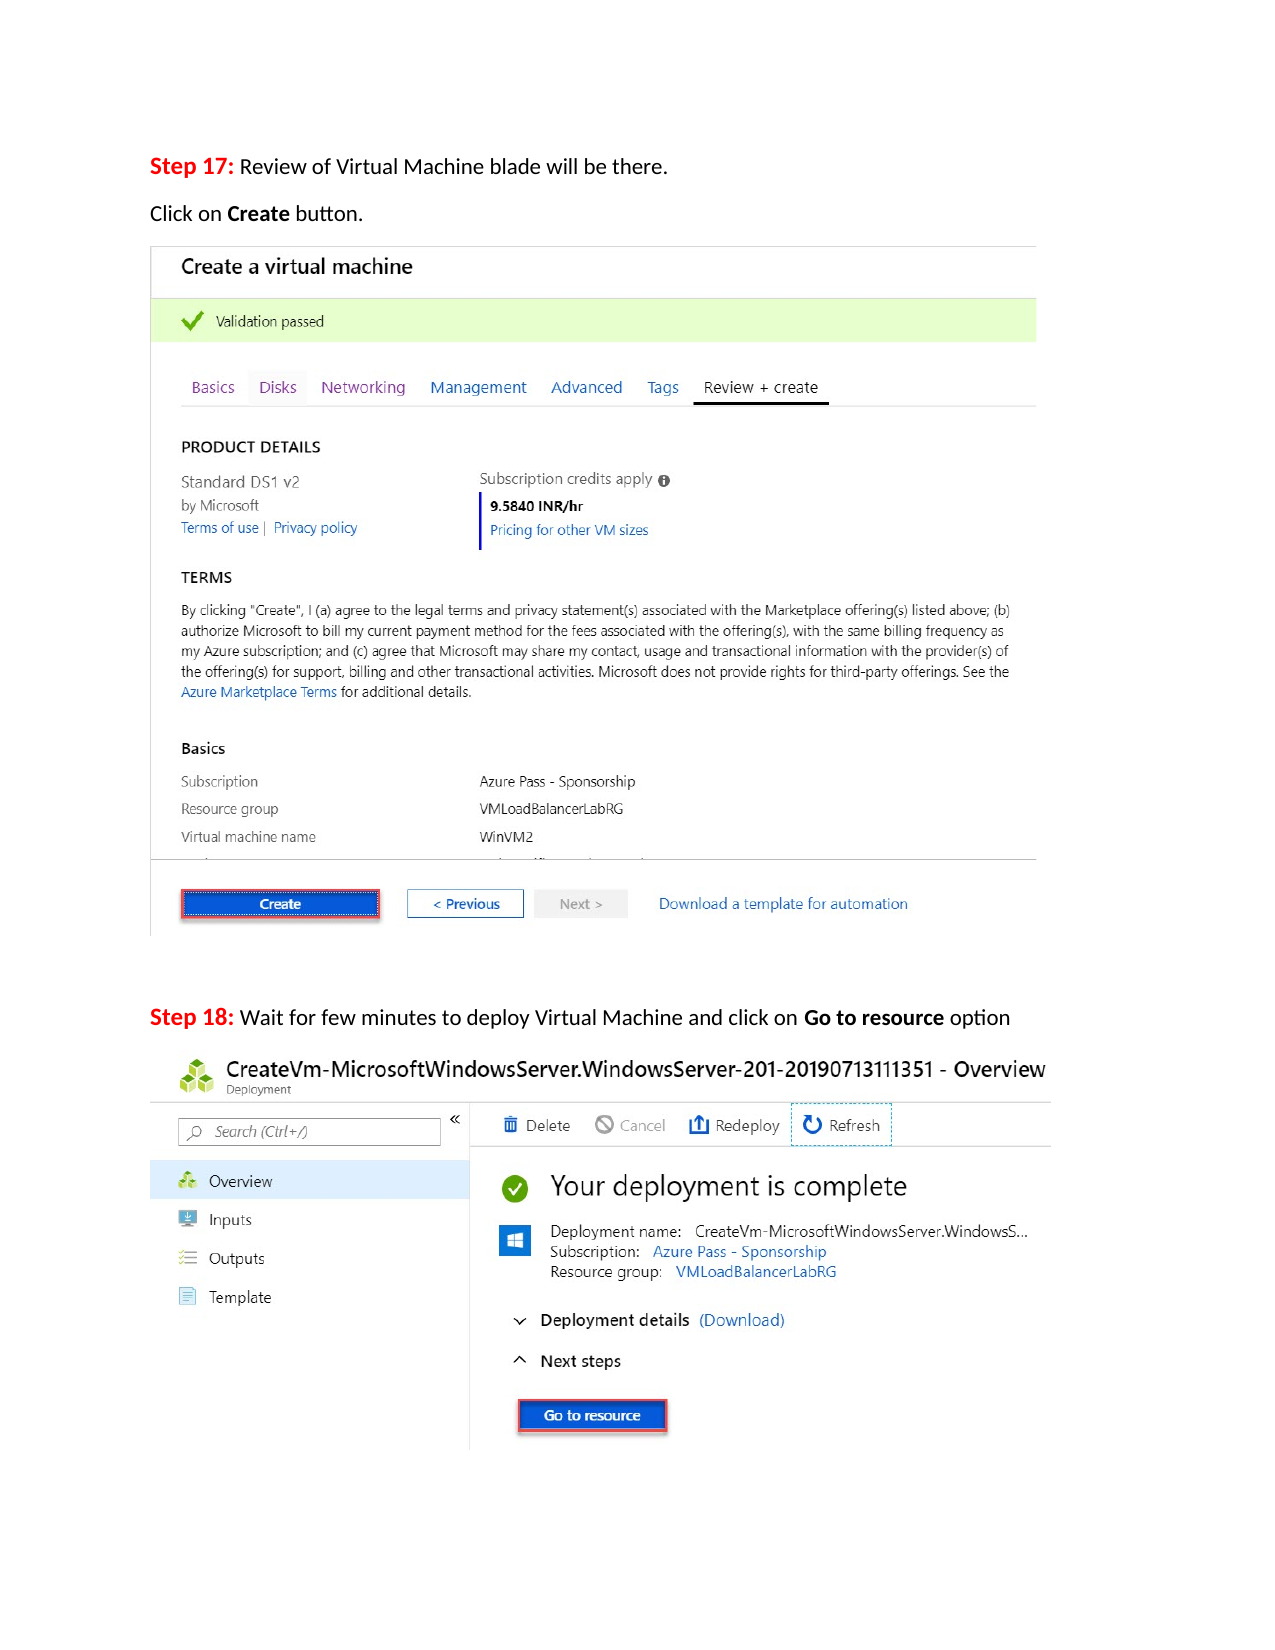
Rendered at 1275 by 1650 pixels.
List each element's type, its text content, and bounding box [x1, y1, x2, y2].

picture [150, 246, 1037, 936]
text Step 17: Review of Virtual Machine blade will be there. [150, 150, 1125, 181]
text Click on Create button. [150, 199, 1125, 228]
text Step 18: Wait for few minutes to deploy Virtual Machine and click on Go to resource option [150, 1001, 1125, 1032]
picture [150, 1050, 1051, 1450]
